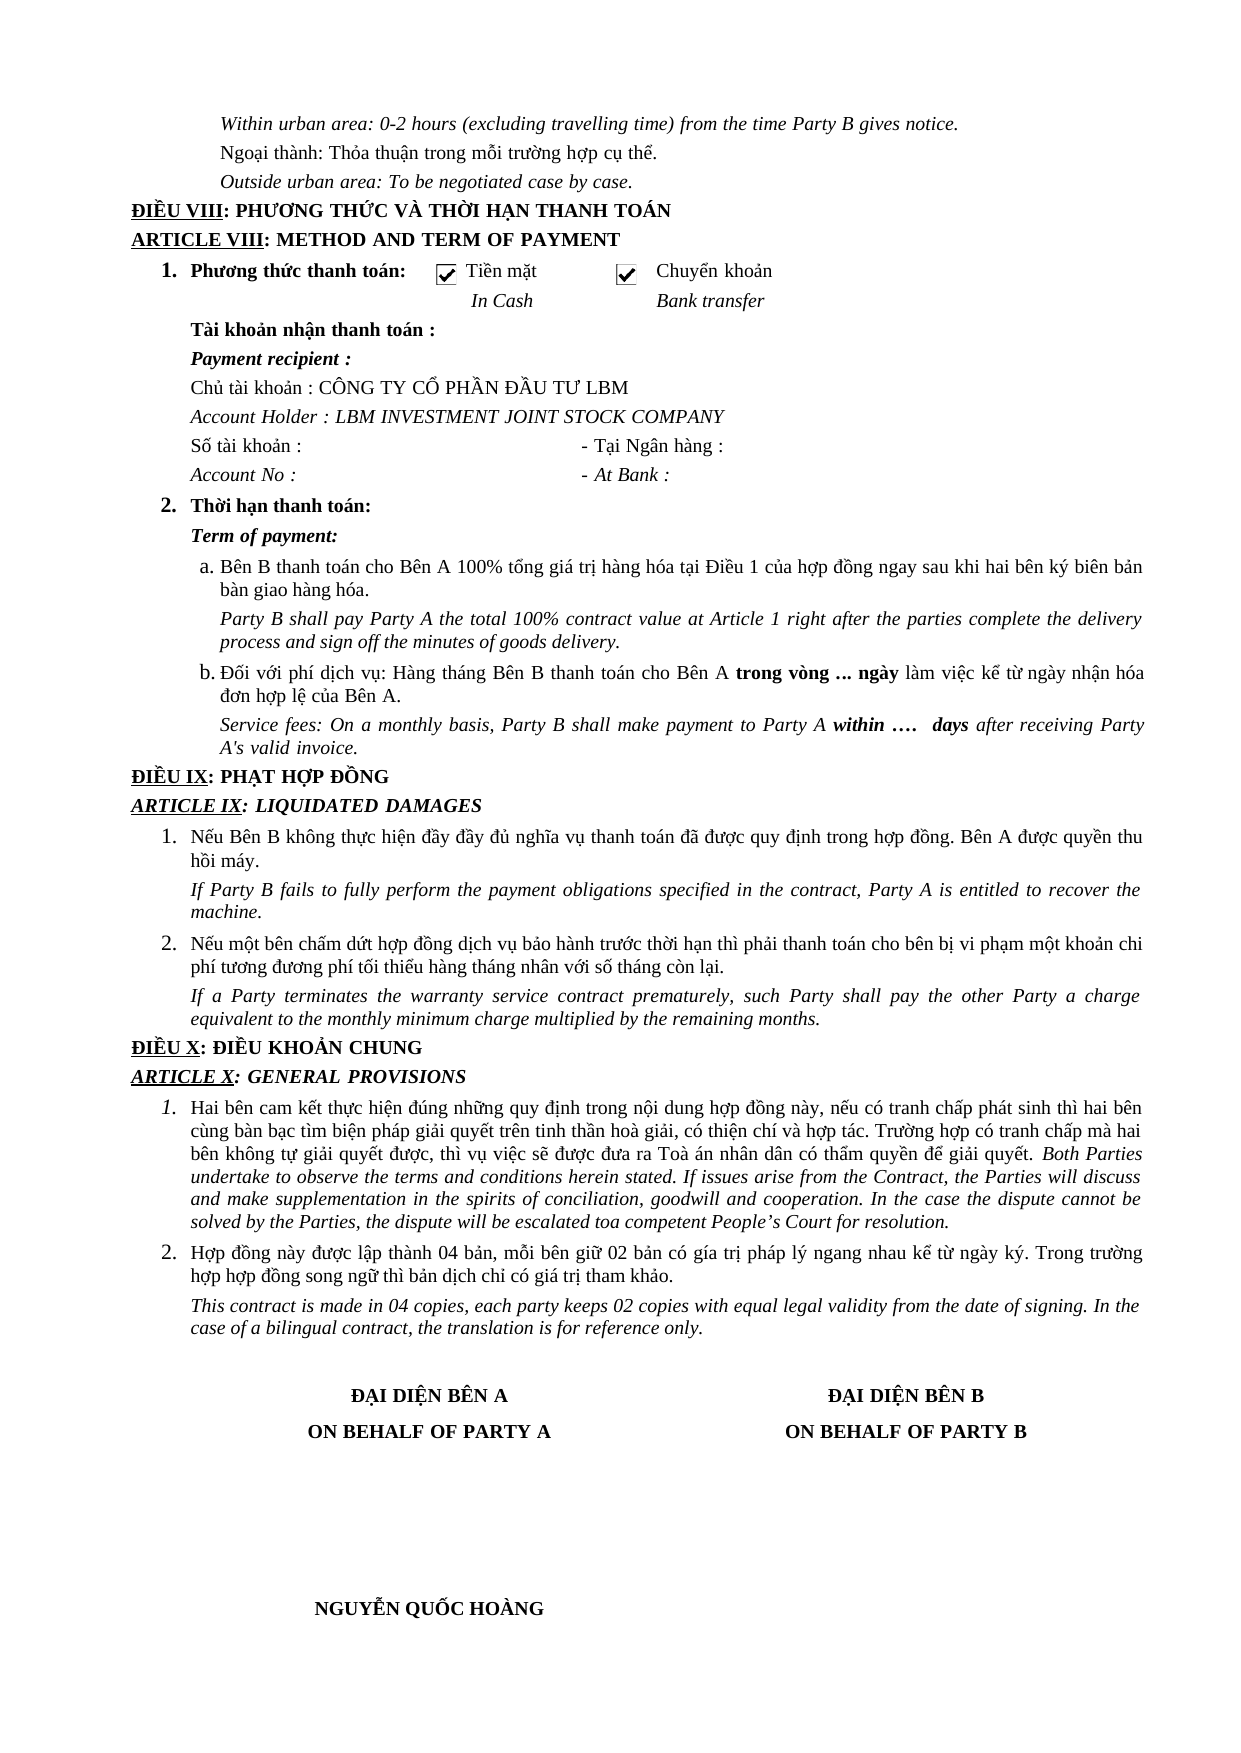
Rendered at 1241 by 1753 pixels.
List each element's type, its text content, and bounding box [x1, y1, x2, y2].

subtitle Payment recipient : [190, 347, 1144, 370]
text Chủ tài khoản : CÔNG TY CỔ PHẦN ĐẦU TƯ LBM [190, 376, 1144, 399]
subtitle Đối với phí dịch vụ: Hàng tháng Bên B thanh toán cho Bên A trong vòng ... ngày làm việc kể từ ngày nhận hóa đơn hợp lệ của Bên A. [199, 659, 1144, 707]
subtitle Hai bên cam kết thực hiện đúng những quy định trong nội dung hợp đồng này, nếu có tranh chấp phát sinh thì hai bên cùng bàn bạc tìm biện pháp giải quyết trên tinh thần hoà giải, có thiện chí và hợp tác. Trường hợp có tranh chấp mà hai bên không tự giải quyết được, thì vụ việc sẽ được đưa ra Toà án nhân dân có thẩm quyền để giải quyết. Both Parties undertake to observe the terms and conditions herein stated. If issues arise from the Contract, the Parties will discuss and make supplementation in the spirits of conciliation, goodwill and cooperation. In the case the dispute cannot be solved by the Parties, the dispute will be escalated toa competent People’s Court for resolution. [161, 1094, 1144, 1233]
subtitle Nếu Bên B không thực hiện đầy đầy đủ nghĩa vụ thanh toán đã được quy định trong hợp đồng. Bên A được quyền thu hồi máy. [161, 823, 1144, 871]
picture [436, 264, 457, 285]
list Thời hạn thanh toán: [160, 492, 1144, 518]
text Outside urban area: To be negotiated case by case. [220, 170, 1144, 193]
text Account No : - At Bank : [190, 463, 1144, 486]
subtitle Hợp đồng này được lập thành 04 bản, mỗi bên giữ 02 bản có gía trị pháp lý ngang nhau kể từ ngày ký. Trong trường hợp hợp đồng song ngữ thì bản dịch chỉ có giá trị tham khảo. [161, 1239, 1144, 1287]
subtitle ĐIỀU VIII: PHƯƠNG THỨC VÀ THỜI HẠN THANH TOÁN [131, 199, 1144, 222]
subtitle ARTICLE IX: LIQUIDATED DAMAGES [131, 794, 1144, 817]
picture [616, 264, 637, 285]
subtitle Ngoại thành: Thỏa thuận trong mỗi trường hợp cụ thể. [220, 141, 1145, 164]
subtitle ARTICLE VIII: METHOD AND TERM OF PAYMENT [131, 228, 1144, 251]
subtitle This contract is made in 04 copies, each party keeps 02 copies with equal legal validity from the date of signing. In the case of a bilingual contract, the translation is for reference only. [190, 1293, 1144, 1339]
subtitle Term of payment: [190, 524, 1144, 547]
table_header ĐẠI DIỆN BÊN B ON BEHALF OF PARTY B [667, 1375, 1144, 1622]
table_header ĐẠI DIỆN BÊN A ON BEHALF OF PARTY A NGUYỄN QUỐC HOÀNG [190, 1375, 667, 1622]
subtitle If Party B fails to fully perform the payment obligations specified in the contract, Party A is entitled to recover the machine. [190, 878, 1144, 923]
subtitle ĐIỀU X: ĐIỀU KHOẢN CHUNG [131, 1036, 1144, 1058]
text Account Holder : LBM INVESTMENT JOINT STOCK COMPANY [190, 405, 1144, 428]
subtitle Party B shall pay Party A the total 100% contract value at Article 1 right after the parties complete the delivery process and sign off the minutes of goods delivery. [220, 607, 1144, 653]
subtitle If a Party terminates the warranty service contract prematurely, such Party shall pay the other Party a charge equivalent to the monthly minimum charge multiplied by the remaining months. [190, 984, 1144, 1029]
subtitle ĐIỀU IX: PHẠT HỢP ĐỒNG [131, 765, 1144, 788]
subtitle Số tài khoản : - Tại Ngân hàng : [190, 434, 1144, 457]
subtitle Tài khoản nhận thanh toán : [190, 318, 1144, 341]
text Within urban area: 0-2 hours (excluding travelling time) from the time Party B gives notice. [220, 112, 1145, 135]
subtitle Nếu một bên chấm dứt hợp đồng dịch vụ bảo hành trước thời hạn thì phải thanh toán cho bên bị vi phạm một khoản chi phí tương đương phí tối thiểu hàng tháng nhân với số tháng còn lại. [161, 929, 1144, 977]
subtitle ARTICLE X: GENERAL PROVISIONS [131, 1065, 1144, 1087]
list Phương thức thanh toán: Tiền mặt Chuyển khoản [161, 257, 1144, 283]
subtitle Bên B thanh toán cho Bên A 100% tổng giá trị hàng hóa tại Điều 1 của hợp đồng ngay sau khi hai bên ký biên bản bàn giao hàng hóa. [199, 553, 1144, 601]
subtitle Service fees: On a monthly basis, Party B shall make payment to Party A within …. days after receiving Party A's valid invoice. [220, 713, 1144, 759]
subtitle In Cash Bank transfer [190, 289, 1144, 312]
